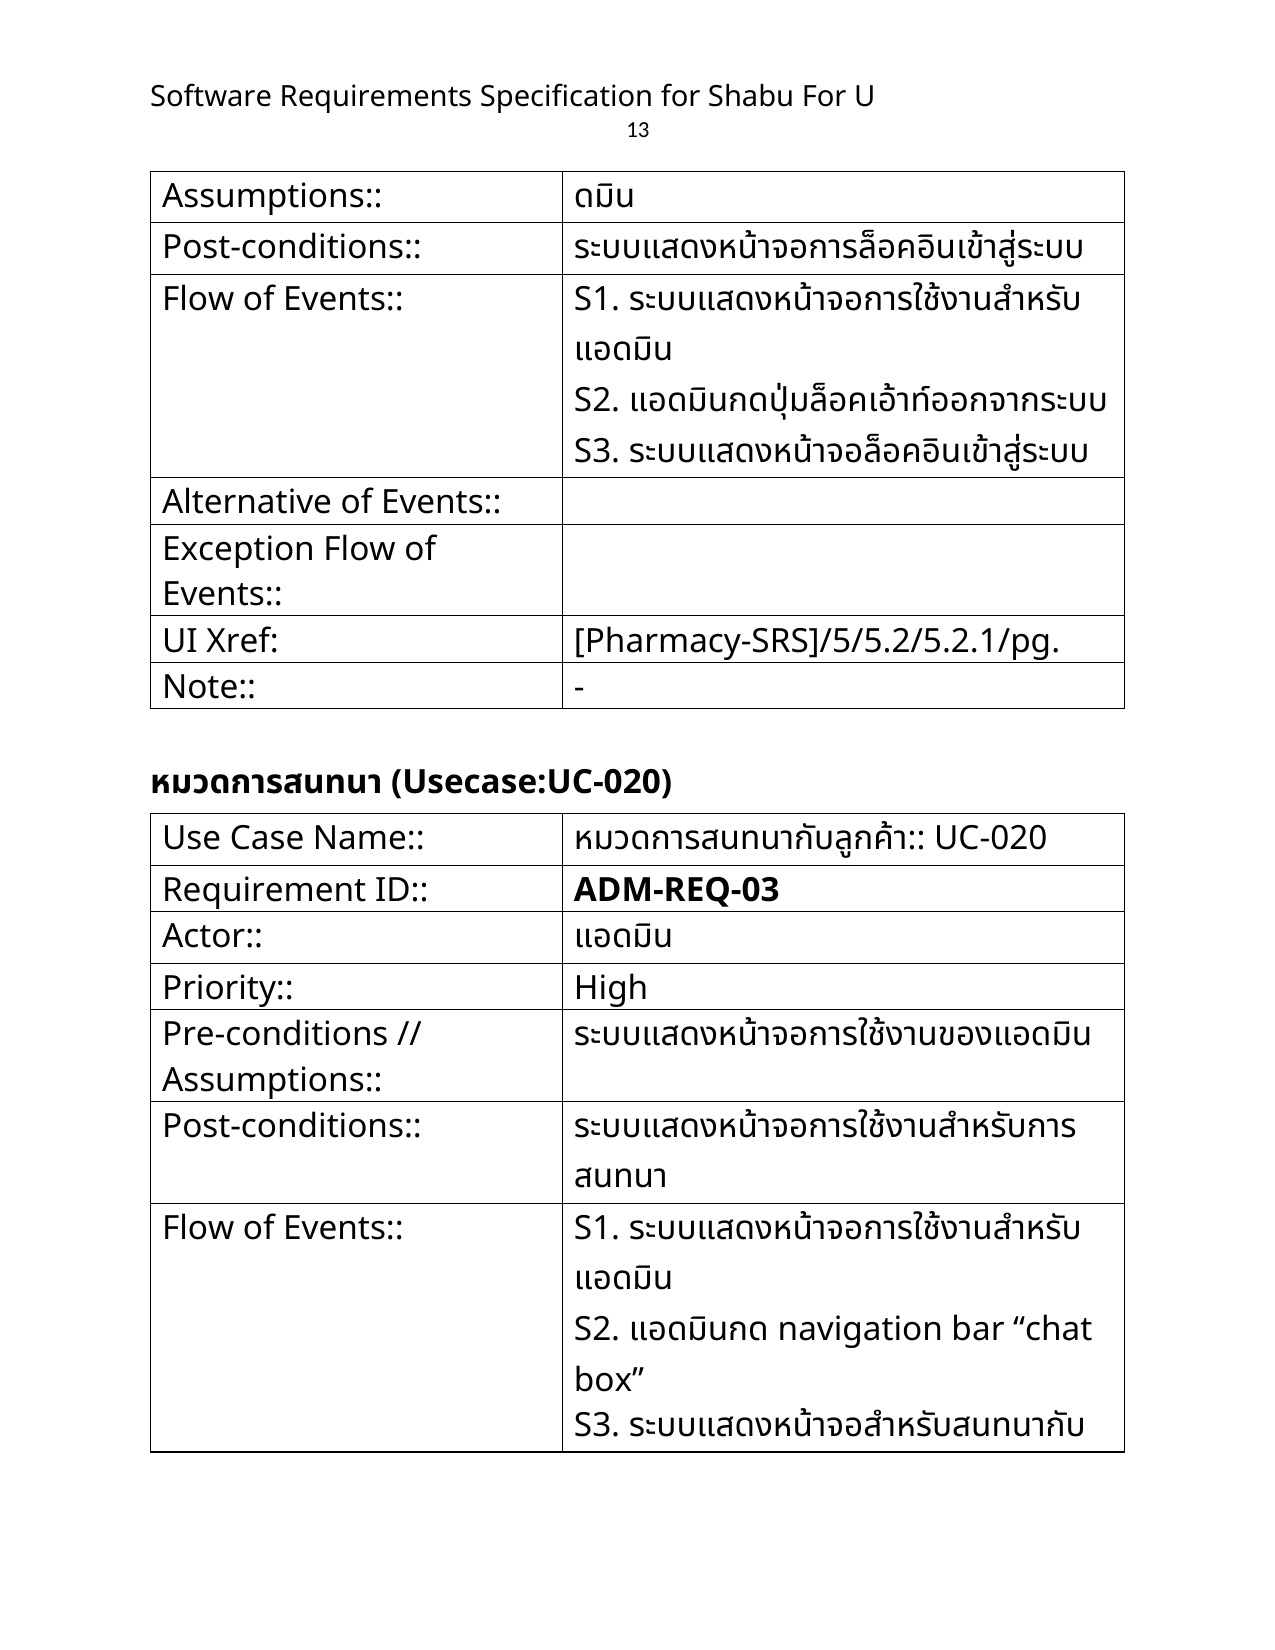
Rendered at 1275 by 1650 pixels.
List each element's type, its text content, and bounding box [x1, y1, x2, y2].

table_cell แอดมิน [563, 912, 1124, 962]
table_cell Exception Flow of Events:: [151, 525, 562, 615]
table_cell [563, 1204, 1124, 1451]
table_cell [563, 525, 1124, 615]
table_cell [563, 172, 1124, 222]
table_cell Flow of Events:: [151, 275, 562, 477]
table_cell ระบบแสดงหน้าจอการใช้งานของแอดมิน [563, 1010, 1124, 1101]
table_cell - [563, 663, 1124, 708]
table_cell ADM-REQ-03 [563, 866, 1124, 911]
table_cell ระบบแสดงหน้าจอการล็อคอินเข้าสู่ระบบ [563, 223, 1124, 274]
table_cell Actor:: [151, 912, 562, 962]
table_cell Priority:: [151, 964, 562, 1009]
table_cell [151, 172, 562, 222]
text หมวดการสนทนา (Usecase:UC-020) [150, 758, 1125, 809]
table_cell Requirement ID:: [151, 866, 562, 911]
table_cell [Pharmacy-SRS]/5/5.2/5.2.1/pg. [563, 616, 1124, 662]
table_cell Post-conditions:: [151, 1102, 562, 1203]
table_header Use Case Name:: [151, 814, 562, 864]
table_cell Post-conditions:: [151, 223, 562, 274]
table_cell UI Xref: [151, 616, 562, 662]
table_cell Alternative of Events:: [151, 478, 562, 523]
table_cell High [563, 964, 1124, 1009]
table_cell [563, 478, 1124, 523]
table_cell ระบบแสดงหน้าจอการใช้งานสำหรับการสนทนา [563, 1102, 1124, 1203]
table_cell Note:: [151, 663, 562, 708]
table_header หมวดการสนทนากับลูกค้า:: UC-020 [563, 814, 1124, 864]
table_cell Pre-conditions // Assumptions:: [151, 1010, 562, 1101]
table_cell Flow of Events:: [151, 1204, 562, 1451]
table_cell S1. ระบบแสดงหน้าจอการใช้งานสำหรับแอดมิน S2. แอดมินกดปุ่มล็อคเอ้าท์ออกจากระบบ S3. ระบบแสดงหน้าจอล็อคอินเข้าสู่ระบบ [563, 275, 1124, 477]
